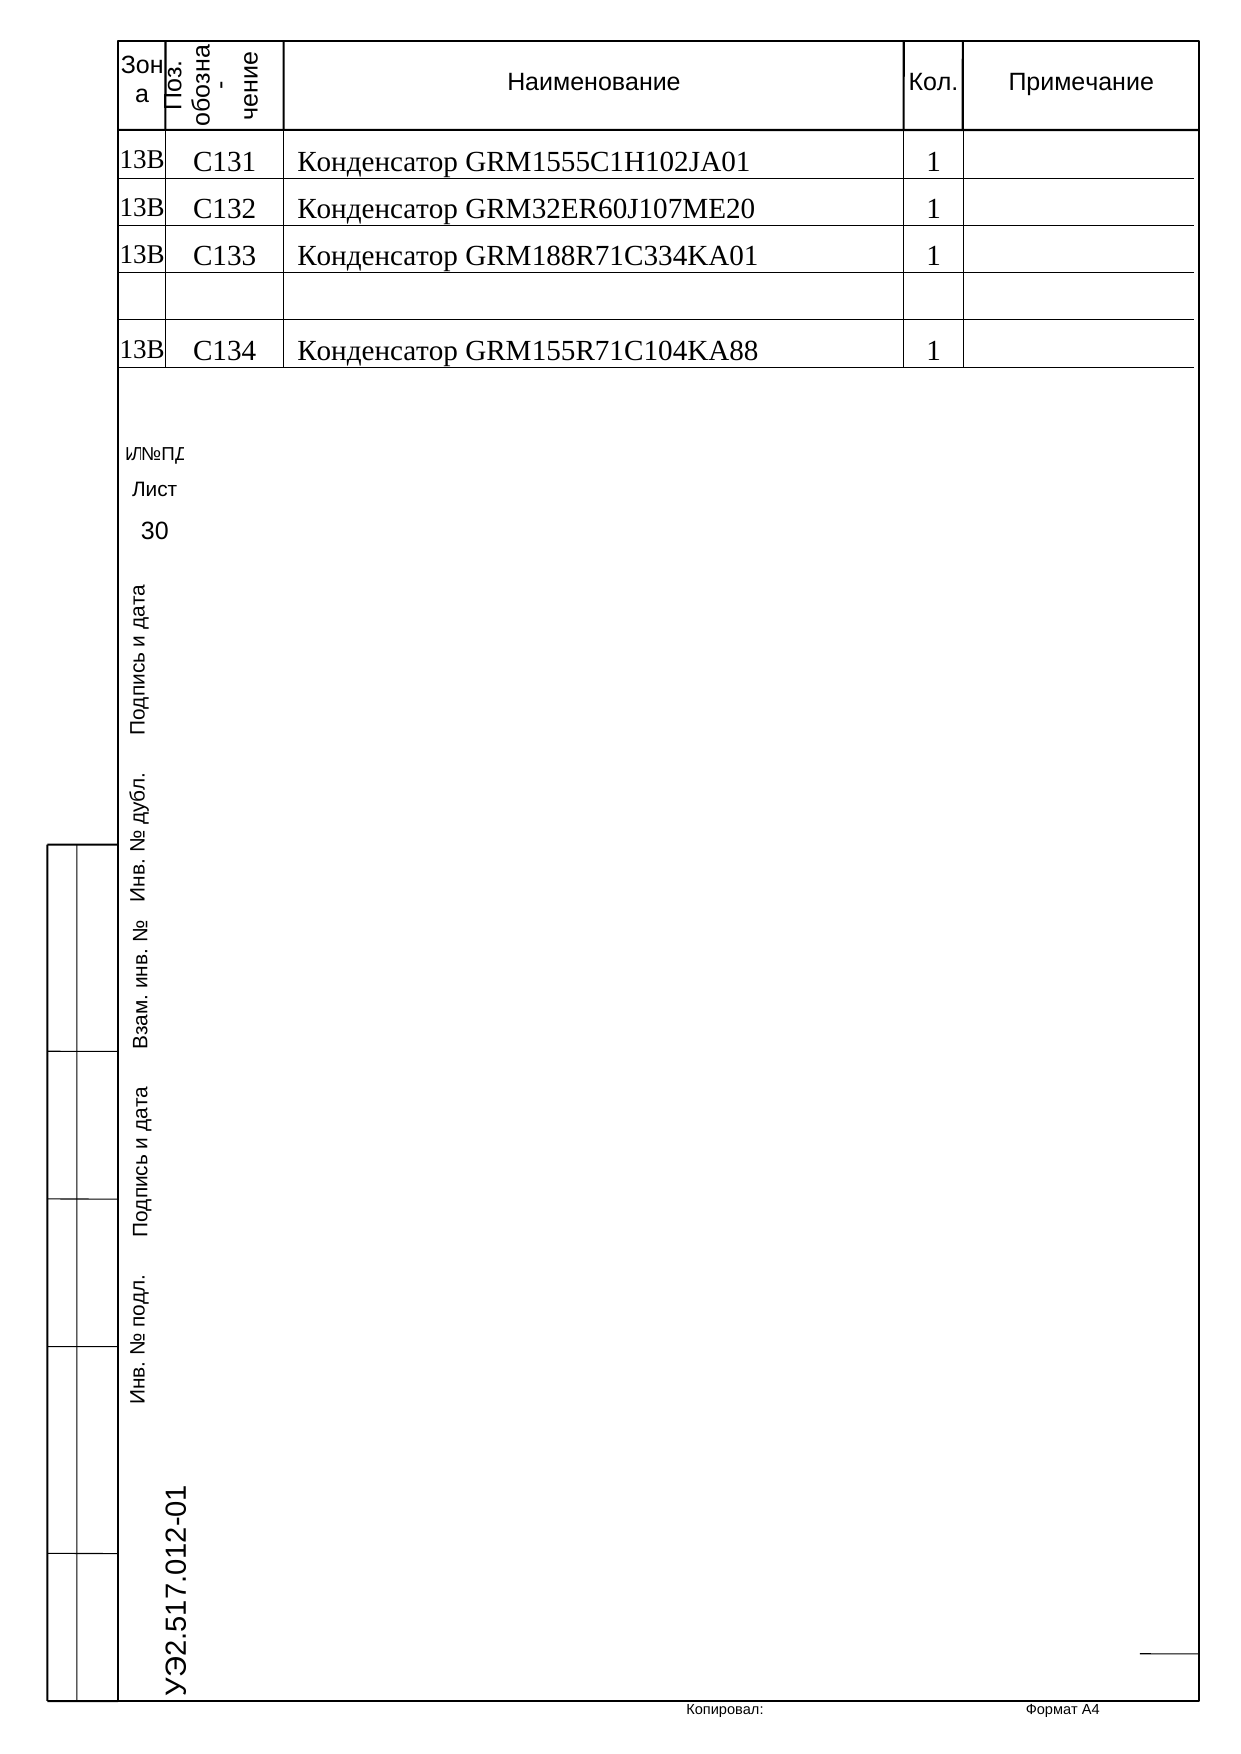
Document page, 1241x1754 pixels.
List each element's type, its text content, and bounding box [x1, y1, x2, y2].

table_cell 13B [119, 131, 165, 177]
table_cell [284, 273, 903, 319]
table_cell [964, 273, 1193, 319]
table_cell [166, 273, 283, 319]
table_cell [119, 273, 165, 319]
table_cell 1 [904, 226, 963, 272]
table_cell [964, 179, 1193, 225]
table_cell 13B [119, 226, 165, 272]
table_cell 1 [904, 179, 963, 225]
table_cell C133 [166, 226, 283, 272]
table_cell Конденсатор GRM155R71C104KA88 [284, 320, 903, 367]
table_cell 1 [904, 131, 963, 177]
table_cell 13B [119, 320, 165, 367]
table_cell [964, 226, 1193, 272]
table_cell 13B [119, 179, 165, 225]
table_cell Конденсатор GRM1555C1H102JA01 [284, 131, 903, 177]
table_cell C134 [166, 320, 283, 367]
table_cell C132 [166, 179, 283, 225]
table_cell [964, 131, 1193, 177]
table_cell Конденсатор GRM188R71C334KA01 [284, 226, 903, 272]
table_cell [964, 320, 1193, 367]
table_cell Конденсатор GRM32ER60J107ME20 [284, 179, 903, 225]
table_cell 1 [904, 320, 963, 367]
table_cell C131 [166, 131, 283, 177]
table_cell [904, 273, 963, 319]
